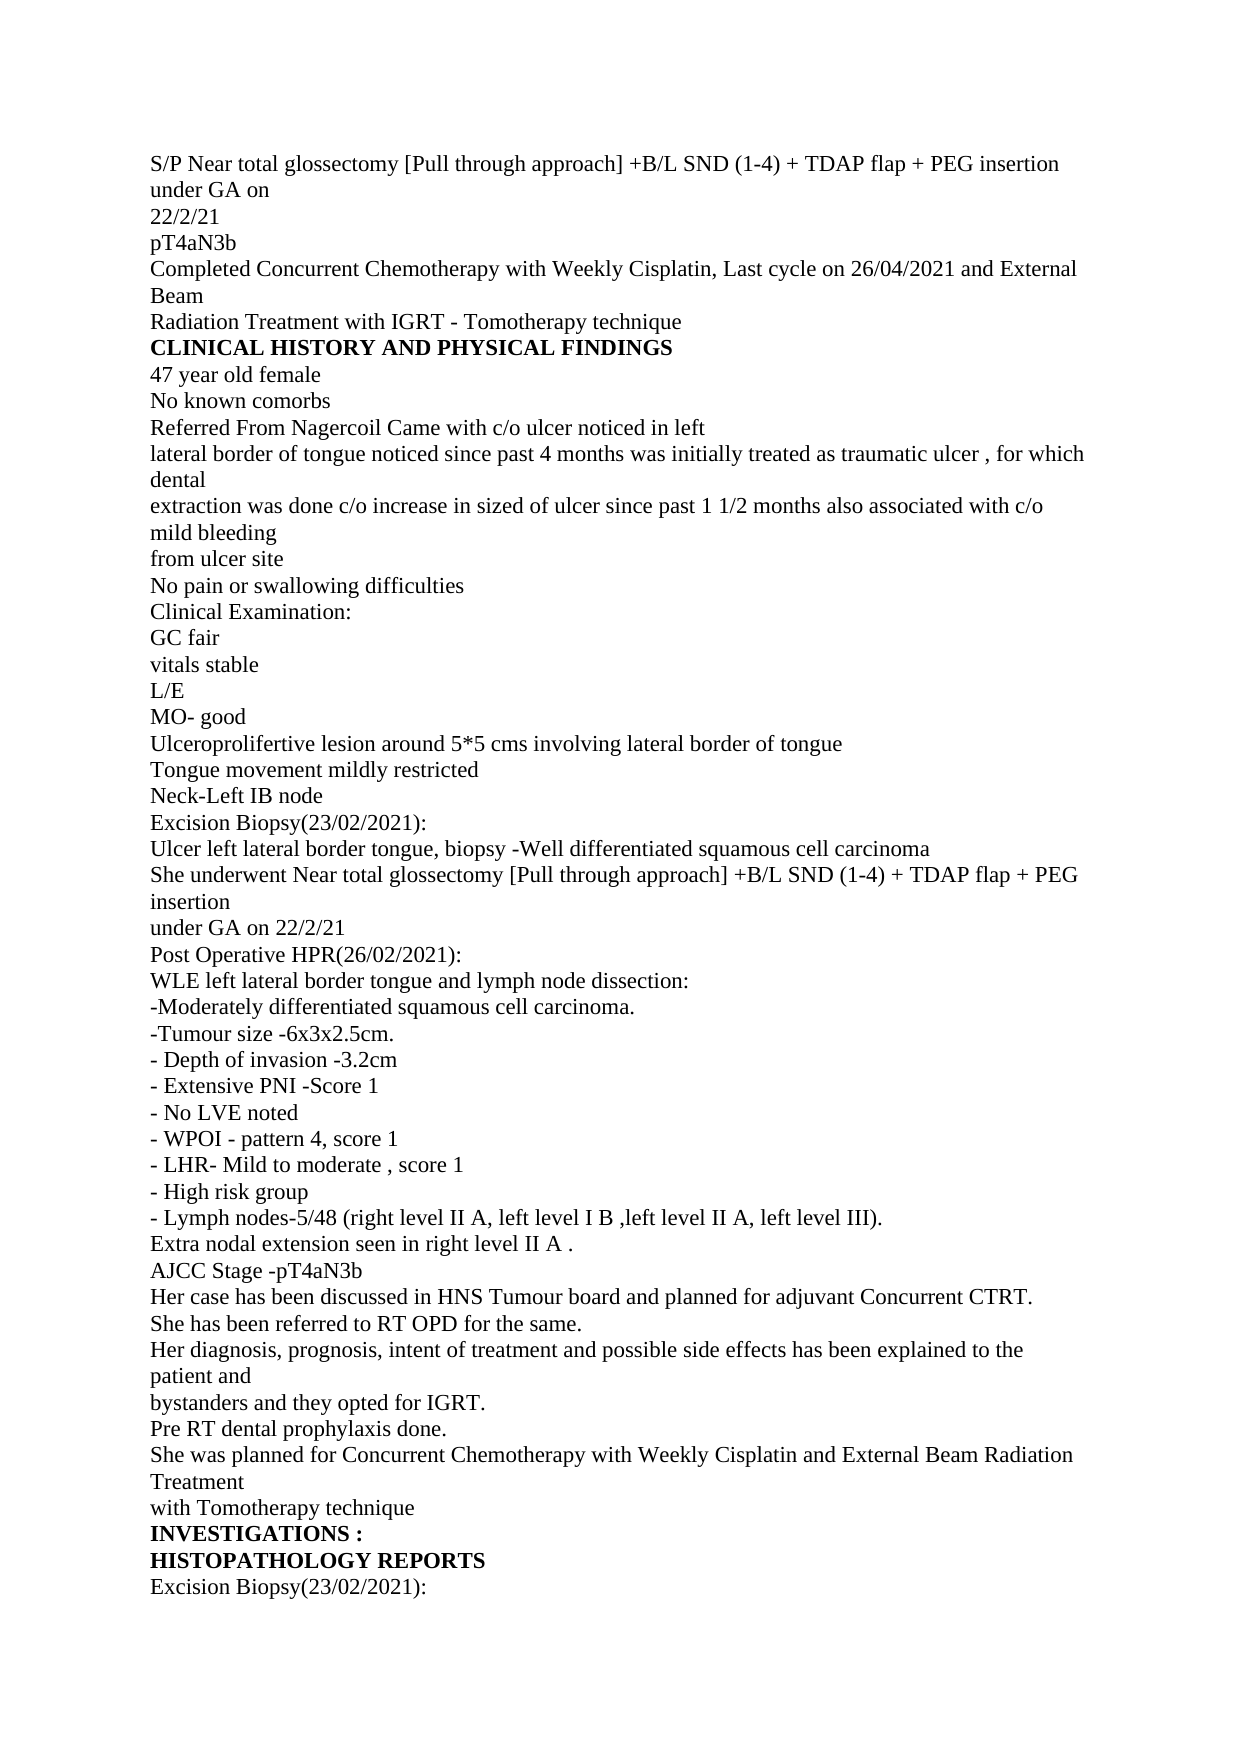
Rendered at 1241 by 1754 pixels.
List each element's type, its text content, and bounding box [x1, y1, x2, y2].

text vitals stable [150, 651, 1090, 677]
text - Extensive PNI -Score 1 [150, 1072, 1090, 1099]
text bystanders and they opted for IGRT. [150, 1389, 1090, 1415]
text Referred From Nagercoil Came with c/o ulcer noticed in left [150, 413, 1090, 440]
text No pain or swallowing difficulties [150, 572, 1090, 598]
text lateral border of tongue noticed since past 4 months was initially treated as traumatic ulcer , for which dental [150, 440, 1090, 493]
text Ulceroprolifertive lesion around 5*5 cms involving lateral border of tongue [150, 730, 1090, 756]
text Completed Concurrent Chemotherapy with Weekly Cisplatin, Last cycle on 26/04/2021 and External Beam [150, 255, 1090, 308]
text Neck-Left IB node [150, 782, 1090, 809]
text Excision Biopsy(23/02/2021): [150, 1573, 1090, 1599]
text Clinical Examination: [150, 598, 1090, 624]
text WLE left lateral border tongue and lymph node dissection: [150, 967, 1090, 993]
text Extra nodal extension seen in right level II A . [150, 1231, 1090, 1257]
text - Depth of invasion -3.2cm [150, 1046, 1090, 1072]
text Ulcer left lateral border tongue, biopsy -Well differentiated squamous cell carcinoma [150, 835, 1090, 862]
text with Tomotherapy technique [150, 1494, 1090, 1520]
text GC fair [150, 624, 1090, 651]
text Her case has been discussed in HNS Tumour board and planned for adjuvant Concurrent CTRT. [150, 1283, 1090, 1309]
text Pre RT dental prophylaxis done. [150, 1415, 1090, 1441]
text under GA on 22/2/21 [150, 914, 1090, 941]
text Tongue movement mildly restricted [150, 756, 1090, 782]
text from ulcer site [150, 545, 1090, 572]
text She underwent Near total glossectomy [Pull through approach] +B/L SND (1-4) + TDAP flap + PEG insertion [150, 862, 1090, 914]
text - WPOI - pattern 4, score 1 [150, 1125, 1090, 1151]
text 22/2/21 [150, 203, 1090, 229]
text CLINICAL HISTORY AND PHYSICAL FINDINGS [150, 334, 1090, 361]
text extraction was done c/o increase in sized of ulcer since past 1 1/2 months also associated with c/o mild bleeding [150, 493, 1090, 545]
text AJCC Stage -pT4aN3b [150, 1257, 1090, 1283]
text - No LVE noted [150, 1099, 1090, 1125]
text Excision Biopsy(23/02/2021): [150, 809, 1090, 835]
text L/E [150, 677, 1090, 703]
text HISTOPATHOLOGY REPORTS [150, 1547, 1090, 1573]
text She was planned for Concurrent Chemotherapy with Weekly Cisplatin and External Beam Radiation Treatment [150, 1441, 1090, 1494]
text Post Operative HPR(26/02/2021): [150, 941, 1090, 967]
text Radiation Treatment with IGRT - Tomotherapy technique [150, 308, 1090, 334]
text -Tumour size -6x3x2.5cm. [150, 1020, 1090, 1046]
text INVESTIGATIONS : [150, 1520, 1090, 1547]
text She has been referred to RT OPD for the same. [150, 1309, 1090, 1336]
text No known comorbs [150, 387, 1090, 413]
text pT4aN3b [150, 229, 1090, 255]
text - LHR- Mild to moderate , score 1 [150, 1151, 1090, 1178]
text Her diagnosis, prognosis, intent of treatment and possible side effects has been explained to the patient and [150, 1336, 1090, 1389]
text S/P Near total glossectomy [Pull through approach] +B/L SND (1-4) + TDAP flap + PEG insertion under GA on [150, 150, 1090, 203]
text MO- good [150, 703, 1090, 730]
text - Lymph nodes-5/48 (right level II A, left level I B ,left level II A, left level III). [150, 1204, 1090, 1231]
text - High risk group [150, 1178, 1090, 1204]
text 47 year old female [150, 361, 1090, 387]
text -Moderately differentiated squamous cell carcinoma. [150, 993, 1090, 1020]
